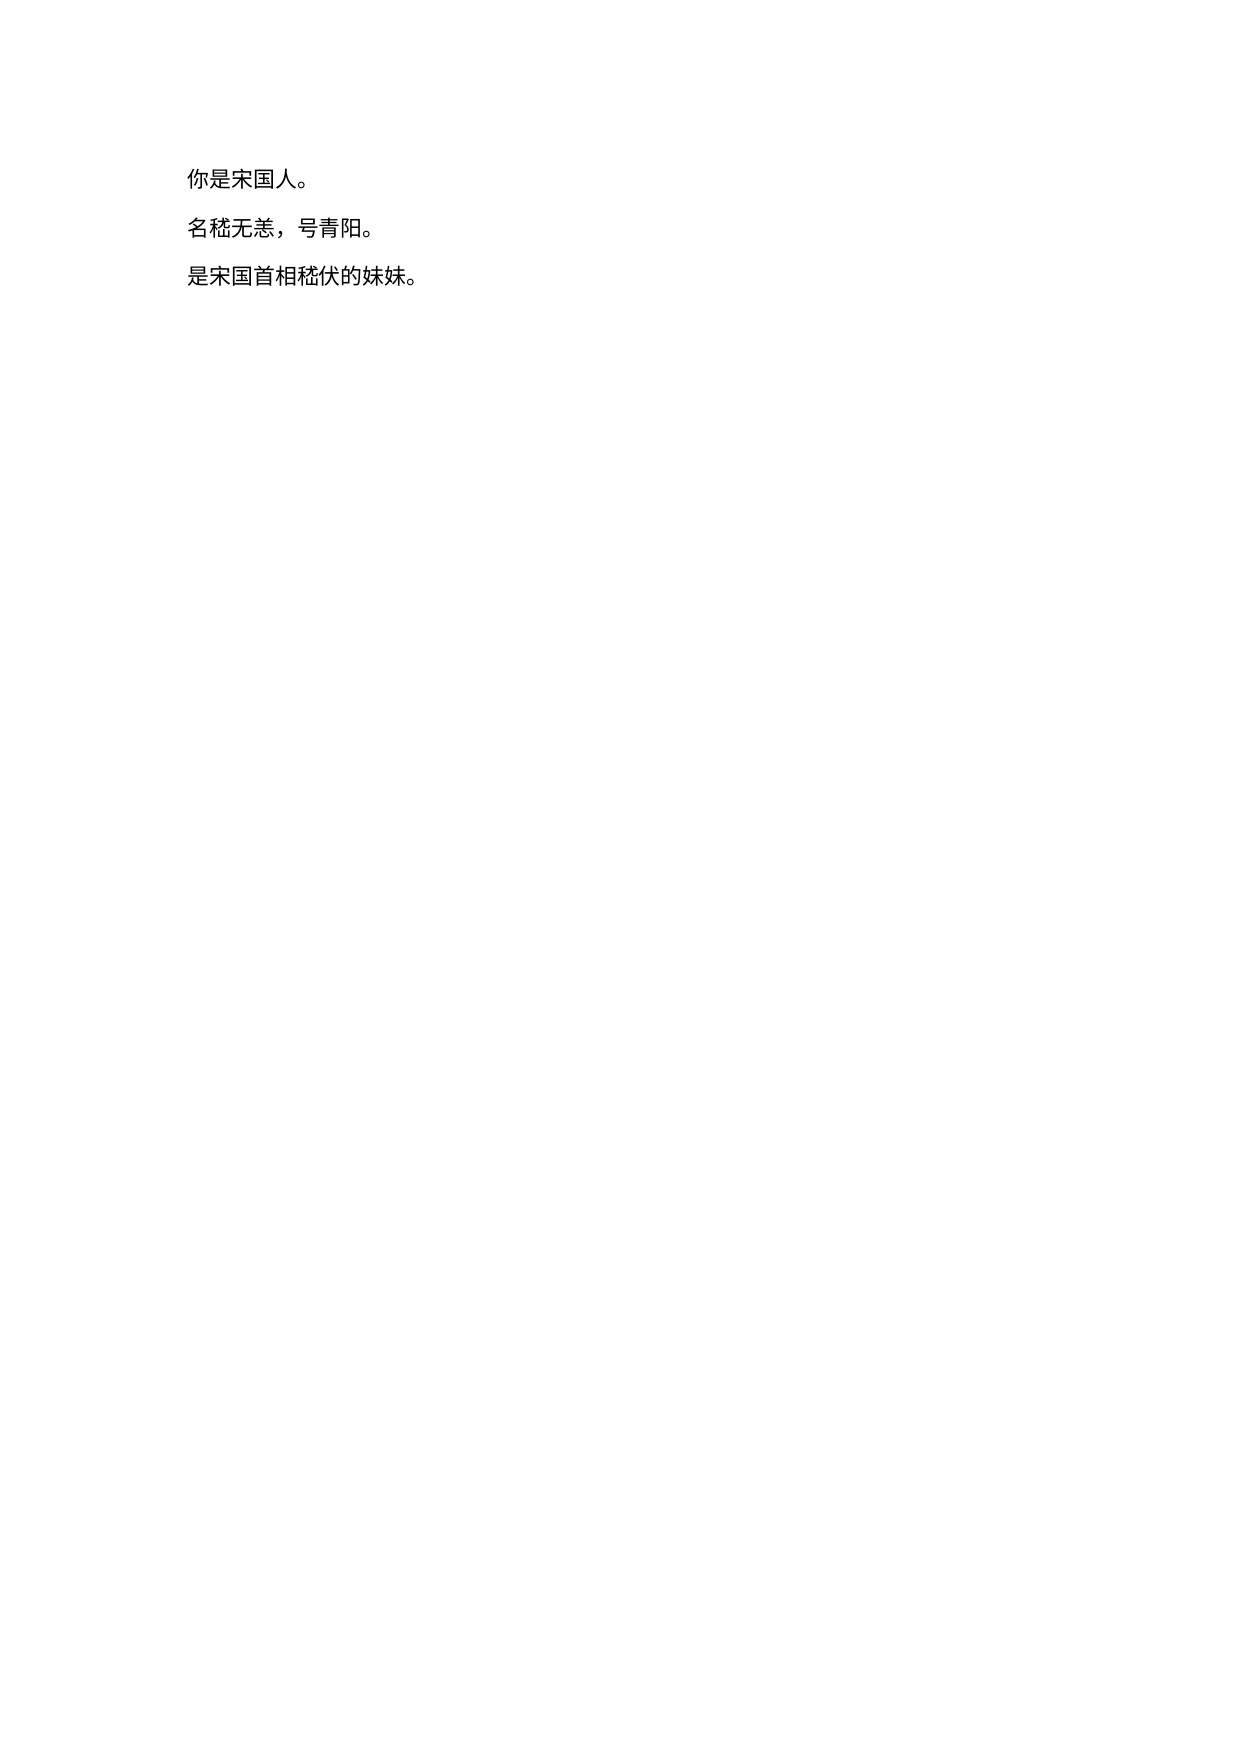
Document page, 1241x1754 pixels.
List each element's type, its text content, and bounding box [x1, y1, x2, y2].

text 你是宋国人。 [187, 162, 1053, 194]
text 是宋国首相嵇伏的妹妹。 [187, 259, 1053, 291]
text 名嵇无恙，号青阳。 [187, 210, 1053, 243]
